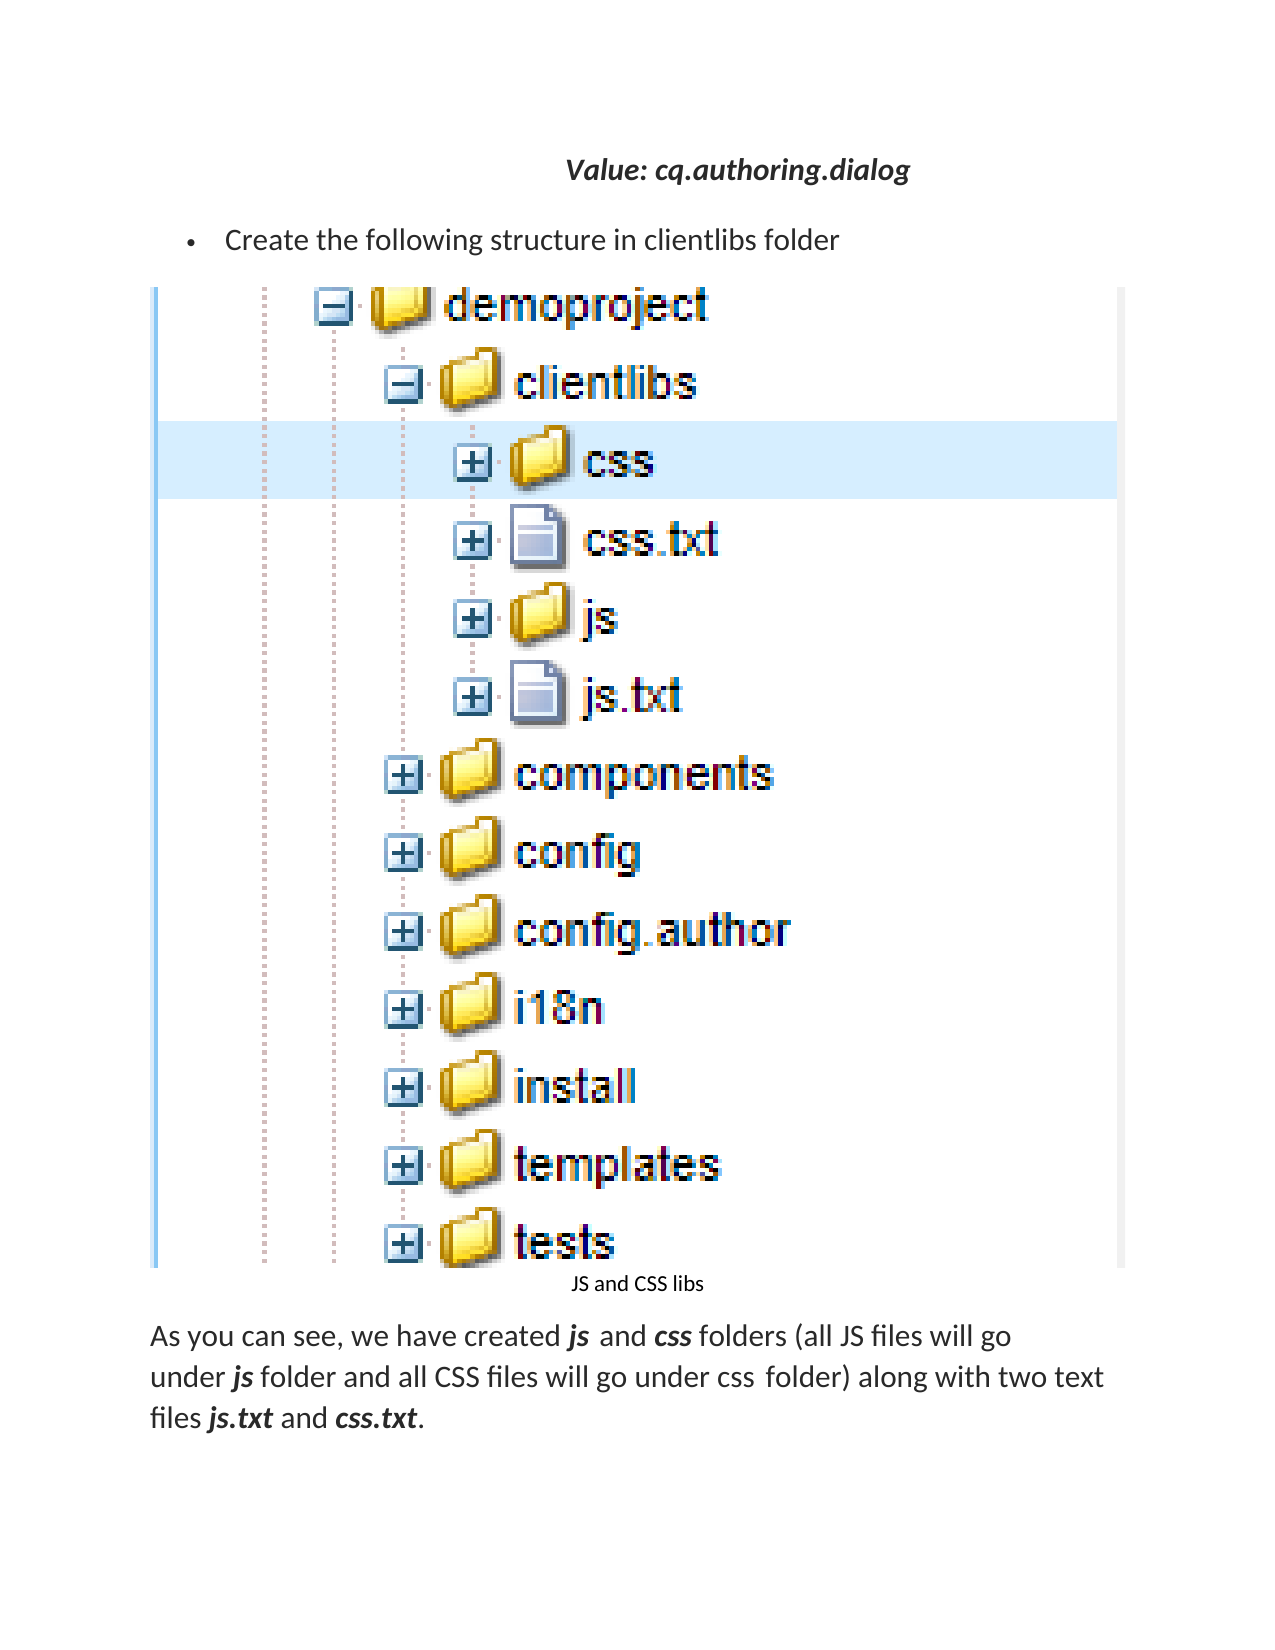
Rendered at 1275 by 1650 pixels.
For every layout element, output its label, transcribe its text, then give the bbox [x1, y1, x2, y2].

picture [150, 287, 1125, 1268]
list Create the following structure in clientlibs folder [187, 220, 1125, 258]
text As you can see, we have created js and css folders (all JS files will go under js folder and all CSS files will go under css folder) along with two text files js.txt and css.txt. [150, 1316, 1125, 1436]
text Value: cq.authoring.dialog [150, 150, 1125, 188]
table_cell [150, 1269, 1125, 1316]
